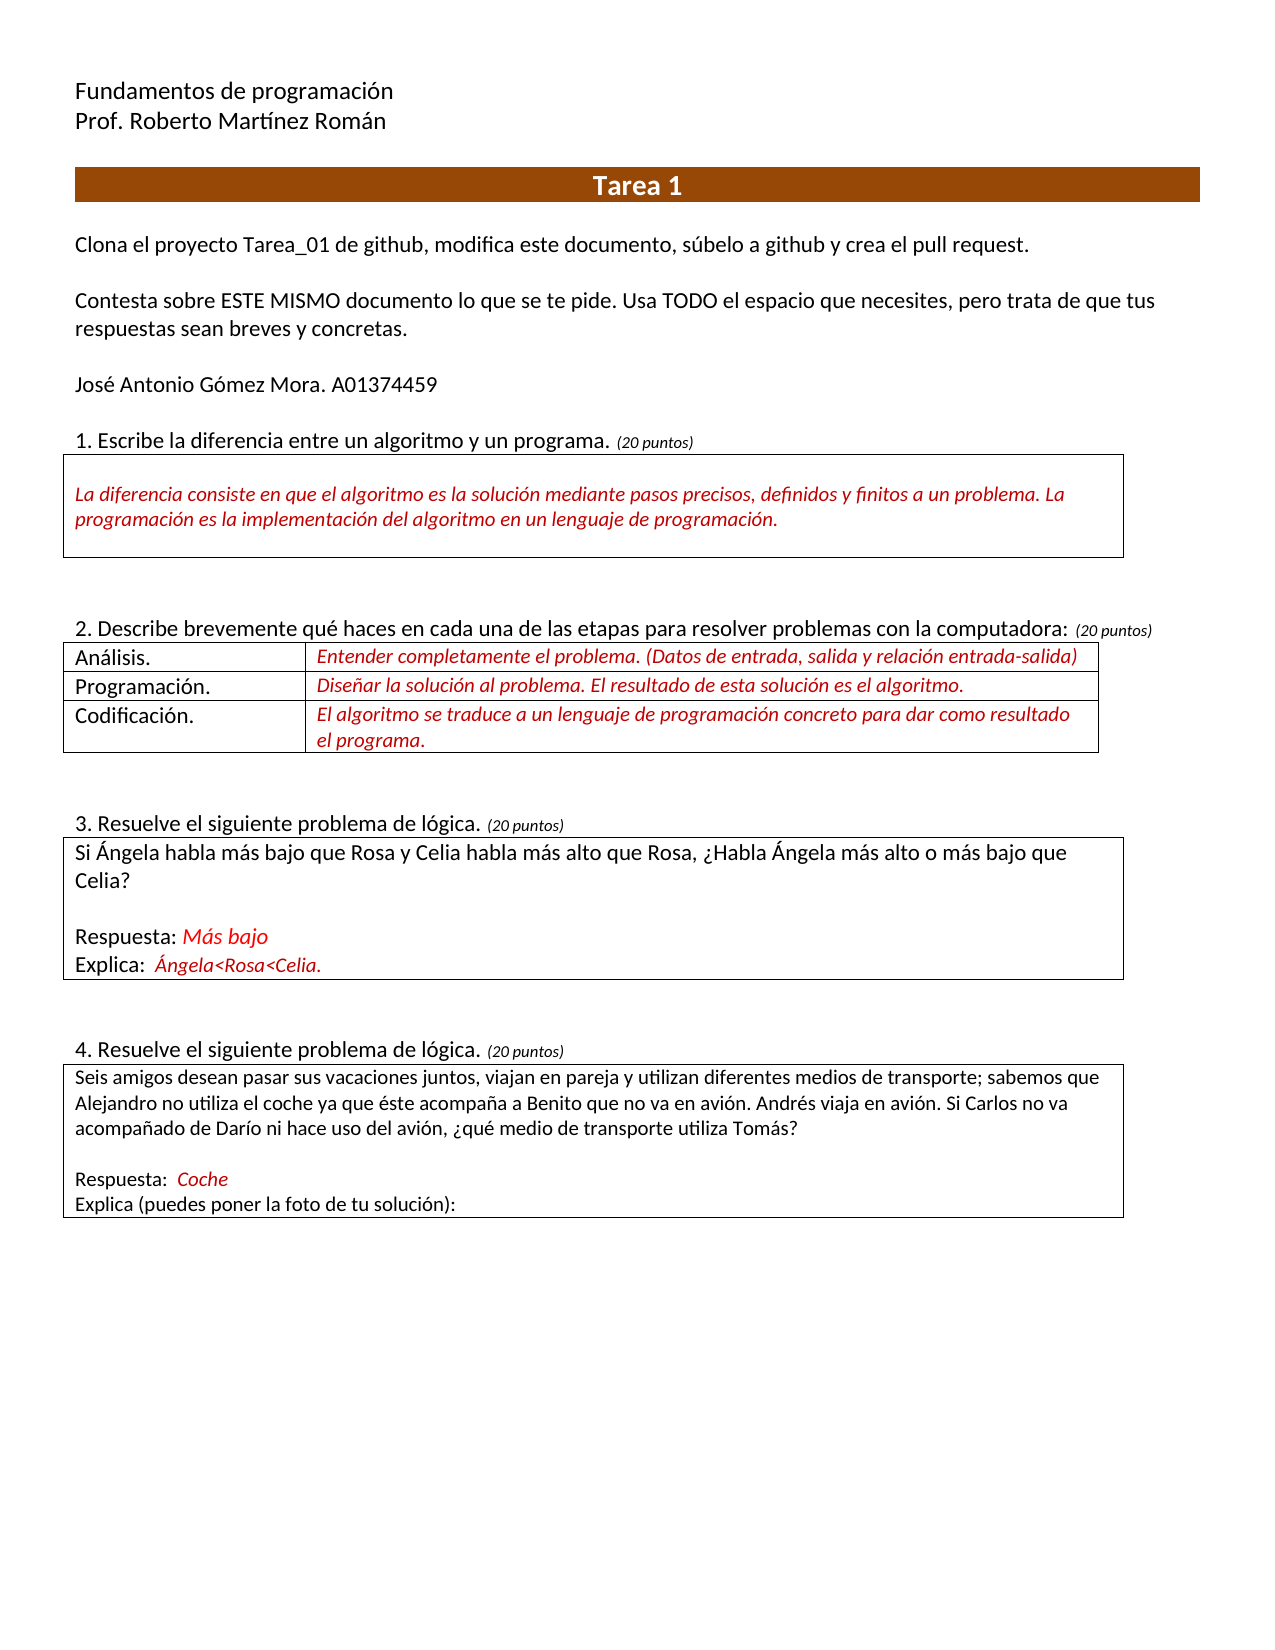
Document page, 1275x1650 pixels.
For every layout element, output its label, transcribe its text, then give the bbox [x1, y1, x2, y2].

text Fundamentos de programación [75, 75, 1200, 106]
text 4. Resuelve el siguiente problema de lógica. (20 puntos) [75, 1036, 1200, 1063]
text 1. Escribe la diferencia entre un algoritmo y un programa. (20 puntos) [75, 426, 1200, 454]
text Prof. Roberto Martínez Román [75, 106, 1200, 136]
text Contesta sobre ESTE MISMO documento lo que se te pide. Usa TODO el espacio que necesites, pero trata de que tus respuestas sean breves y concretas. [75, 286, 1200, 342]
text Clona el proyecto Tarea_01 de github, modifica este documento, súbelo a github y crea el pull request. [75, 230, 1200, 258]
table_cell Codificación. [64, 701, 305, 752]
table_header Si Ángela habla más bajo que Rosa y Celia habla más alto que Rosa, ¿Habla Ángela más alto o más bajo que Celia? Respuesta: Más bajo Explica: Ángela<Rosa<Celia. [64, 838, 1123, 978]
table_cell Programación. [64, 672, 305, 700]
table_header Análisis. [64, 643, 305, 671]
table_header La diferencia consiste en que el algoritmo es la solución mediante pasos precisos, definidos y finitos a un problema. La programación es la implementación del algoritmo en un lenguaje de programación. [64, 455, 1123, 557]
table_header Entender completamente el problema. (Datos de entrada, salida y relación entrada-salida) [306, 643, 1098, 671]
text José Antonio Gómez Mora. A01374459 [75, 370, 1200, 398]
text Tarea 1 [75, 167, 1200, 202]
text 3. Resuelve el siguiente problema de lógica. (20 puntos) [75, 809, 1200, 837]
text 2. Describe brevemente qué haces en cada una de las etapas para resolver problemas con la computadora: (20 puntos) [75, 614, 1200, 642]
table_cell Diseñar la solución al problema. El resultado de esta solución es el algoritmo. [306, 672, 1098, 700]
table_cell El algoritmo se traduce a un lenguaje de programación concreto para dar como resultado el programa. [306, 701, 1098, 752]
